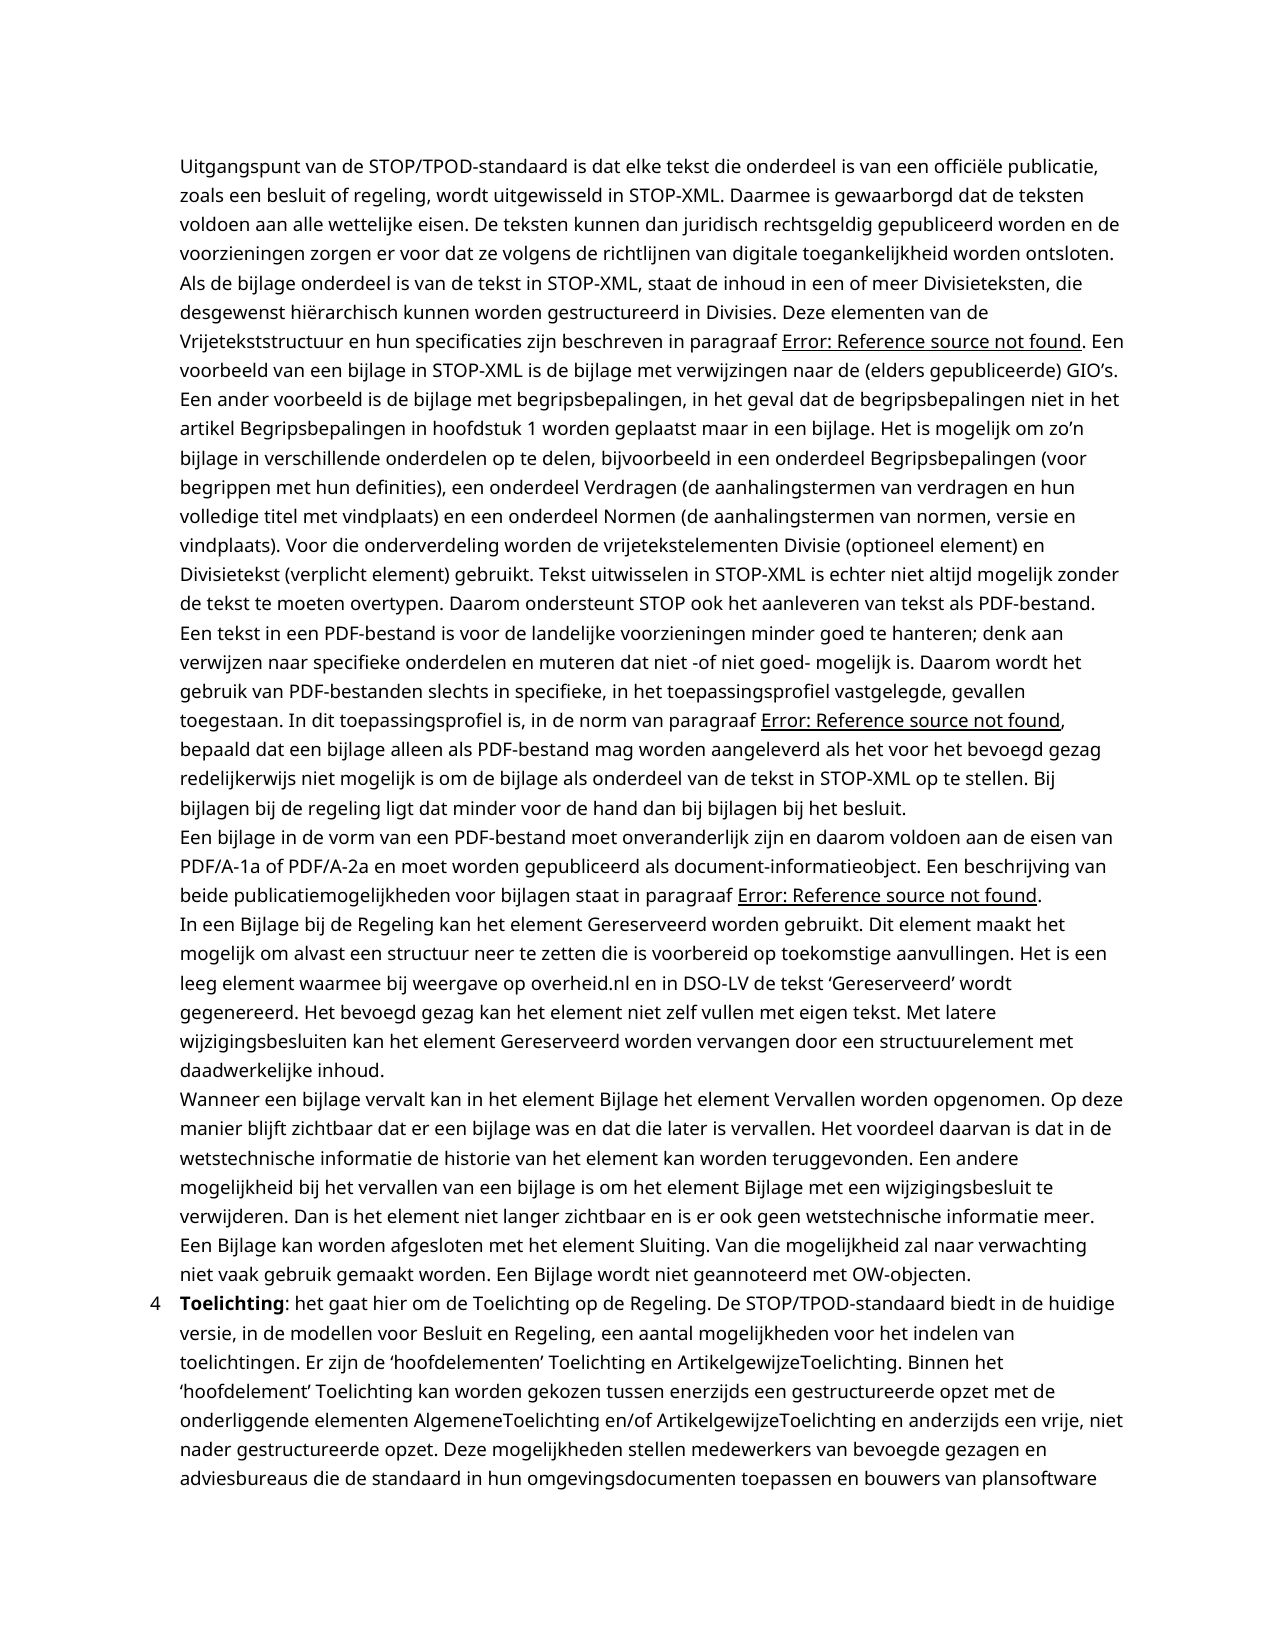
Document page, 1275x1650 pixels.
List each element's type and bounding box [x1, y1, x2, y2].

text [150, 150, 1125, 1287]
text [150, 1287, 1125, 1492]
